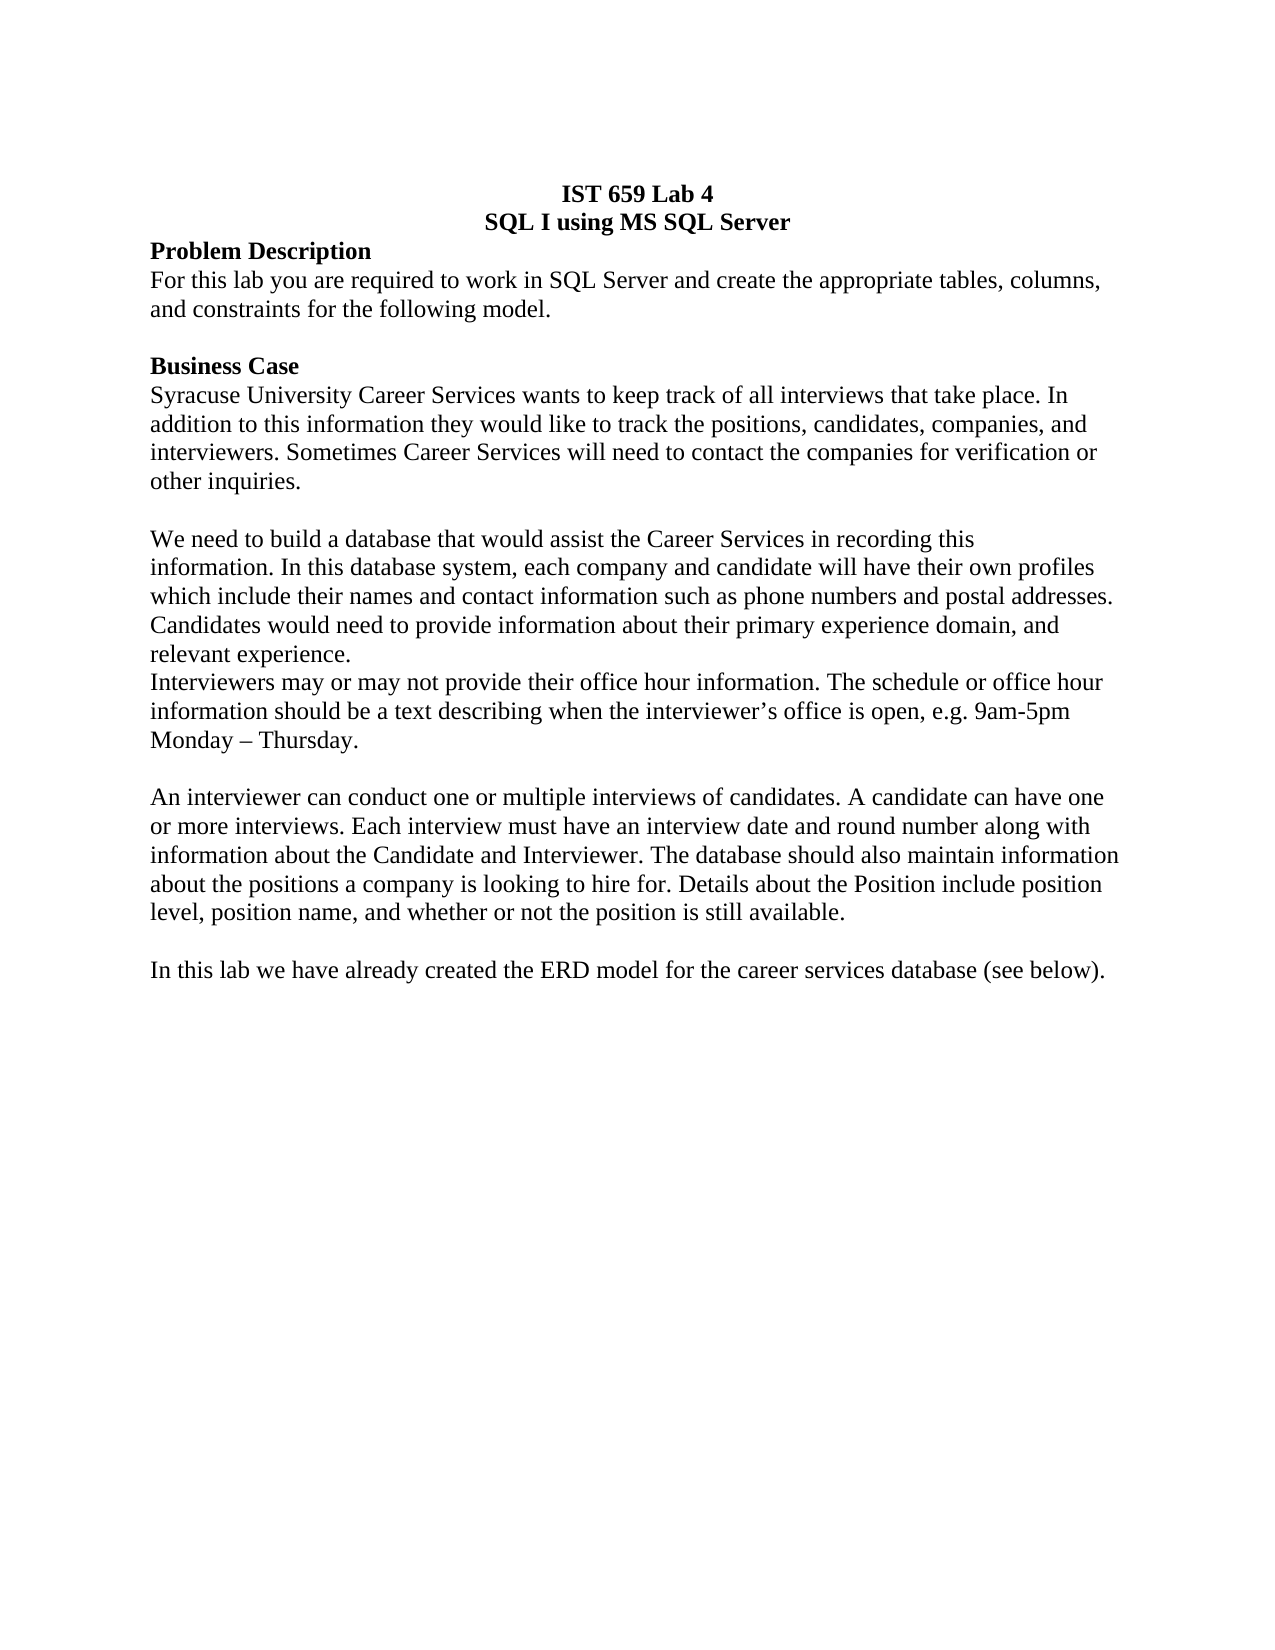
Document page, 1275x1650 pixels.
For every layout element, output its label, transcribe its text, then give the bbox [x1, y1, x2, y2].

text For this lab you are required to work in SQL Server and create the appropriate tables, columns, and constraints for the following model. [150, 265, 1125, 322]
text Business Case [150, 351, 1125, 380]
text IST 659 Lab 4 [150, 179, 1125, 207]
text information. In this database system, each company and candidate will have their own profiles which include their names and contact information such as phone numbers and postal addresses. Candidates would need to provide information about their primary experience domain, and relevant experience. [150, 552, 1125, 667]
text In this lab we have already created the ERD model for the career services database (see below). [150, 955, 1125, 984]
text Problem Description [150, 236, 1125, 265]
text Syracuse University Career Services wants to keep track of all interviews that take place. In addition to this information they would like to track the positions, candidates, companies, and interviewers. Sometimes Career Services will need to contact the companies for verification or other inquiries. [150, 380, 1125, 495]
text We need to build a database that would assist the Career Services in recording this [150, 524, 1125, 552]
text Interviewers may or may not provide their office hour information. The schedule or office hour information should be a text describing when the interviewer’s office is open, e.g. 9am-5pm Monday – Thursday. [150, 667, 1125, 754]
text An interviewer can conduct one or multiple interviews of candidates. A candidate can have one or more interviews. Each interview must have an interview date and round number along with information about the Candidate and Interviewer. The database should also maintain information about the positions a company is looking to hire for. Details about the Position include position level, position name, and whether or not the position is still available. [150, 782, 1125, 926]
text SQL I using MS SQL Server [150, 207, 1125, 236]
